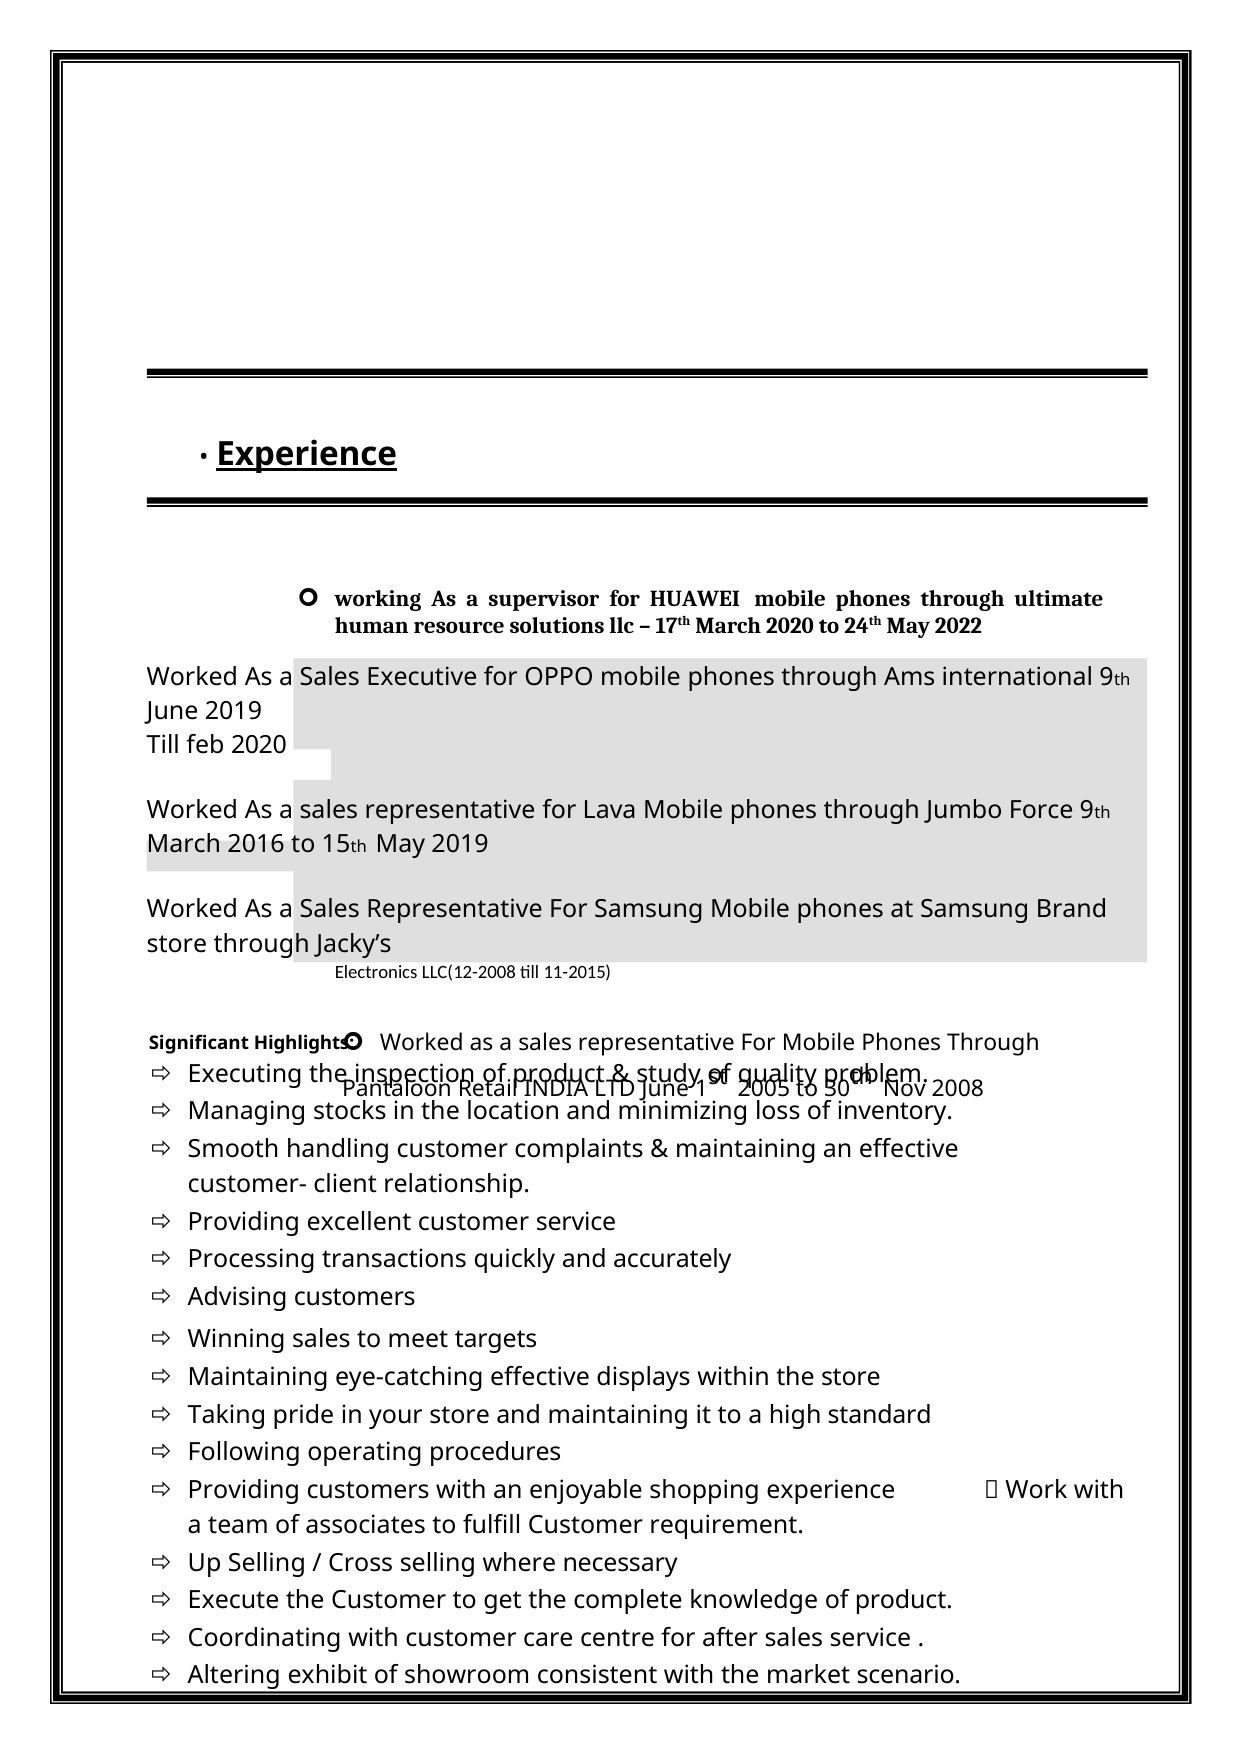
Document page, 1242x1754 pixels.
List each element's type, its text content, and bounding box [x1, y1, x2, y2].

list Smooth handling customer complaints & maintaining an effective customer- client relationship. [150, 1131, 1010, 1200]
list Taking pride in your store and maintaining it to a high standard [150, 1396, 1177, 1430]
list Altering exhibit of showroom consistent with the market scenario. [150, 1657, 1177, 1691]
list Processing transactions quickly and accurately [150, 1241, 1177, 1275]
list Up Selling / Cross selling where necessary [150, 1544, 1177, 1578]
list Following operating procedures [150, 1434, 1177, 1468]
list Managing stocks in the location and minimizing loss of inventory. [150, 1093, 1177, 1127]
list Winning sales to meet targets [150, 1321, 1177, 1355]
list Providing excellent customer service [150, 1203, 1177, 1237]
list Executing the inspection of product & study of quality problem. [150, 1055, 1177, 1089]
list Advising customers [150, 1278, 1177, 1313]
text Significant Highlights: [148, 1030, 1177, 1055]
list working As a supervisor for HUAWEI mobile phones through ultimate human resource solutions llc – 17th March 2020 to 24th May 2022 [297, 586, 1104, 639]
list Electronics LLC(12-2008 till 11-2015) [334, 960, 1177, 983]
list Execute the Customer to get the complete knowledge of product. [150, 1582, 1177, 1616]
subtitle Experience [199, 430, 1177, 476]
list Providing customers with an enjoyable shopping experience  Work with a team of associates to fulfill Customer requirement. [150, 1472, 1141, 1541]
list Coordinating with customer care centre for after sales service . [150, 1619, 1177, 1653]
list Maintaining eye-catching effective displays within the store [150, 1358, 1177, 1393]
